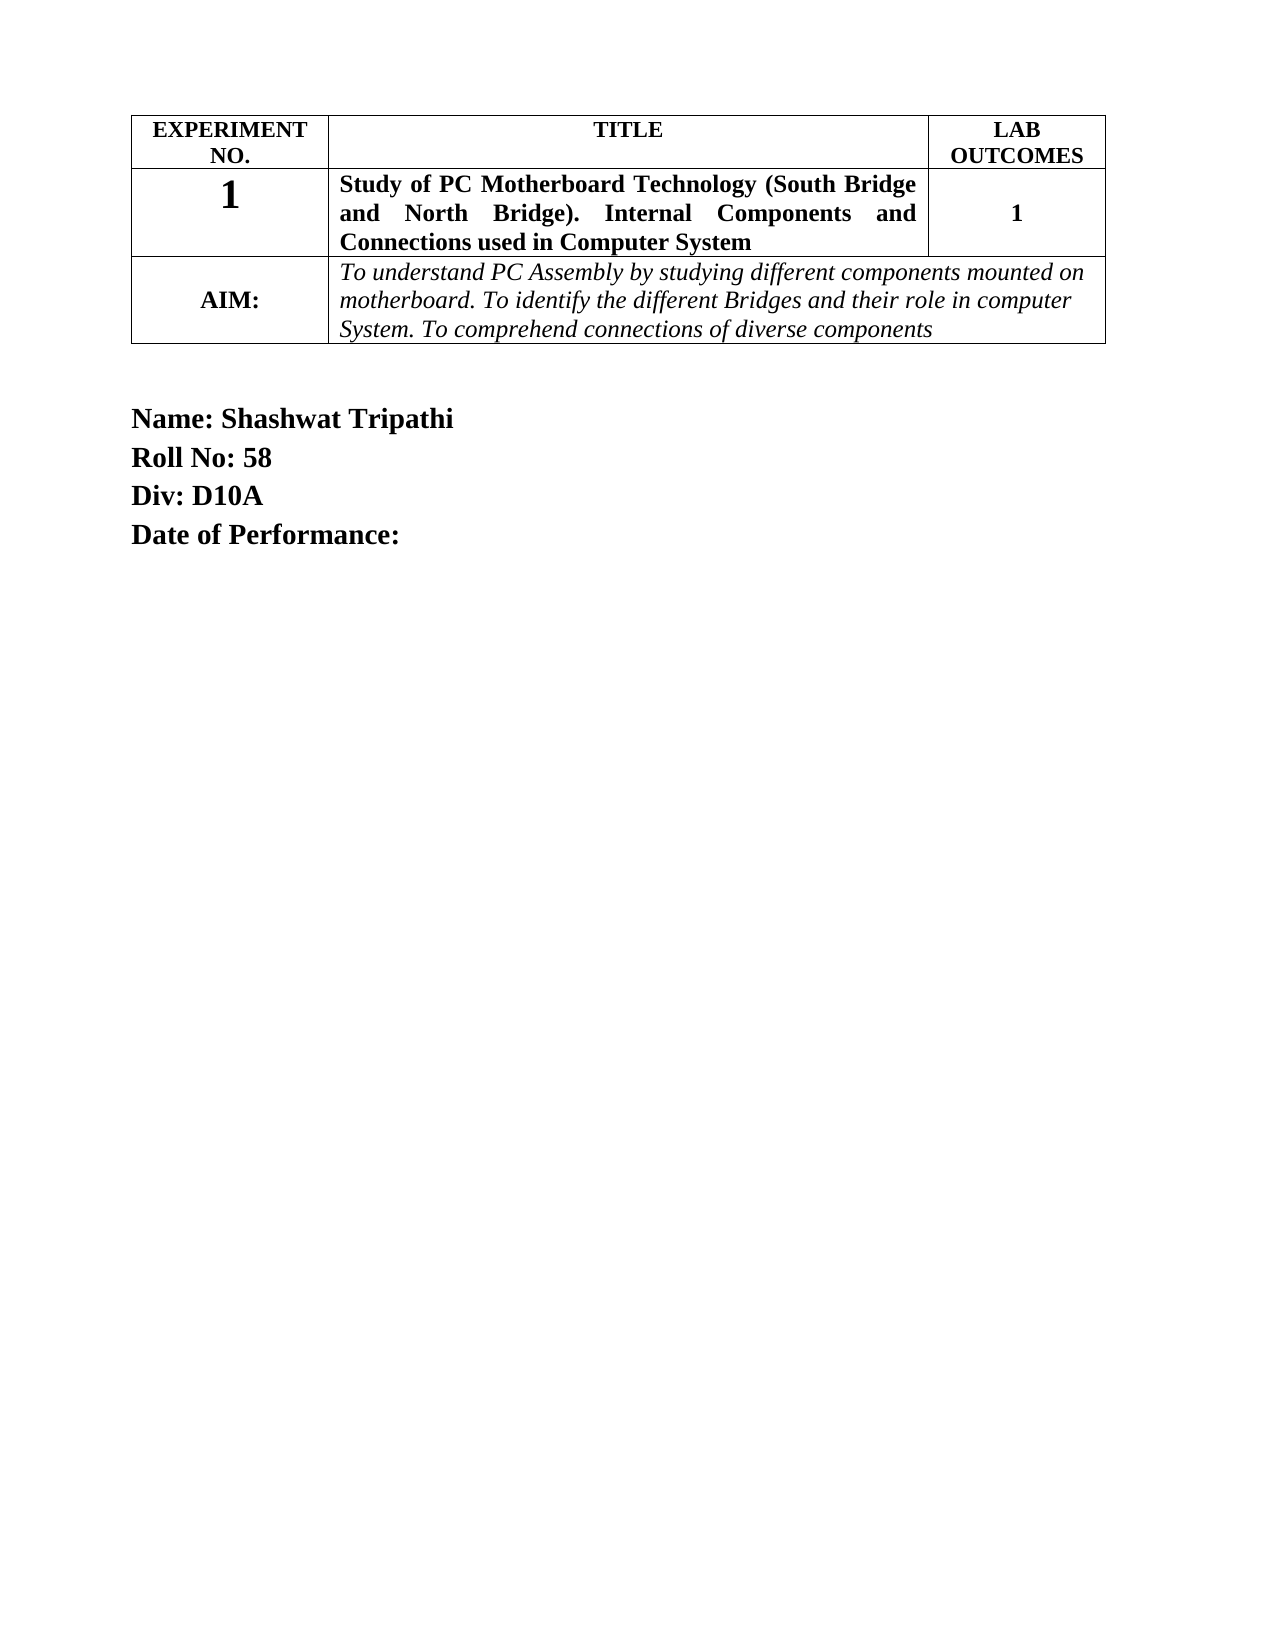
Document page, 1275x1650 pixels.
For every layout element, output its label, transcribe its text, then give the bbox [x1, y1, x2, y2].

table_header LAB OUTCOMES [929, 116, 1105, 168]
table_cell To understand PC Assembly by studying different components mounted on motherboard. To identify the different Bridges and their role in computer System. To comprehend connections of diverse components [329, 257, 1105, 343]
table_cell 1 [132, 169, 328, 256]
table_header TITLE [329, 116, 928, 168]
table_header EXPERIMENT NO. [132, 116, 328, 168]
text Date of Performance: [131, 517, 1153, 551]
text Name: Shashwat Tripathi [131, 401, 1153, 435]
table_cell 1 [929, 169, 1105, 256]
text Roll No: 58 [131, 440, 1153, 473]
table_cell Study of PC Motherboard Technology (South Bridge and North Bridge). Internal Components and Connections used in Computer System [329, 169, 928, 256]
text Div: D10A [131, 478, 1153, 512]
table_cell AIM: [132, 257, 328, 343]
